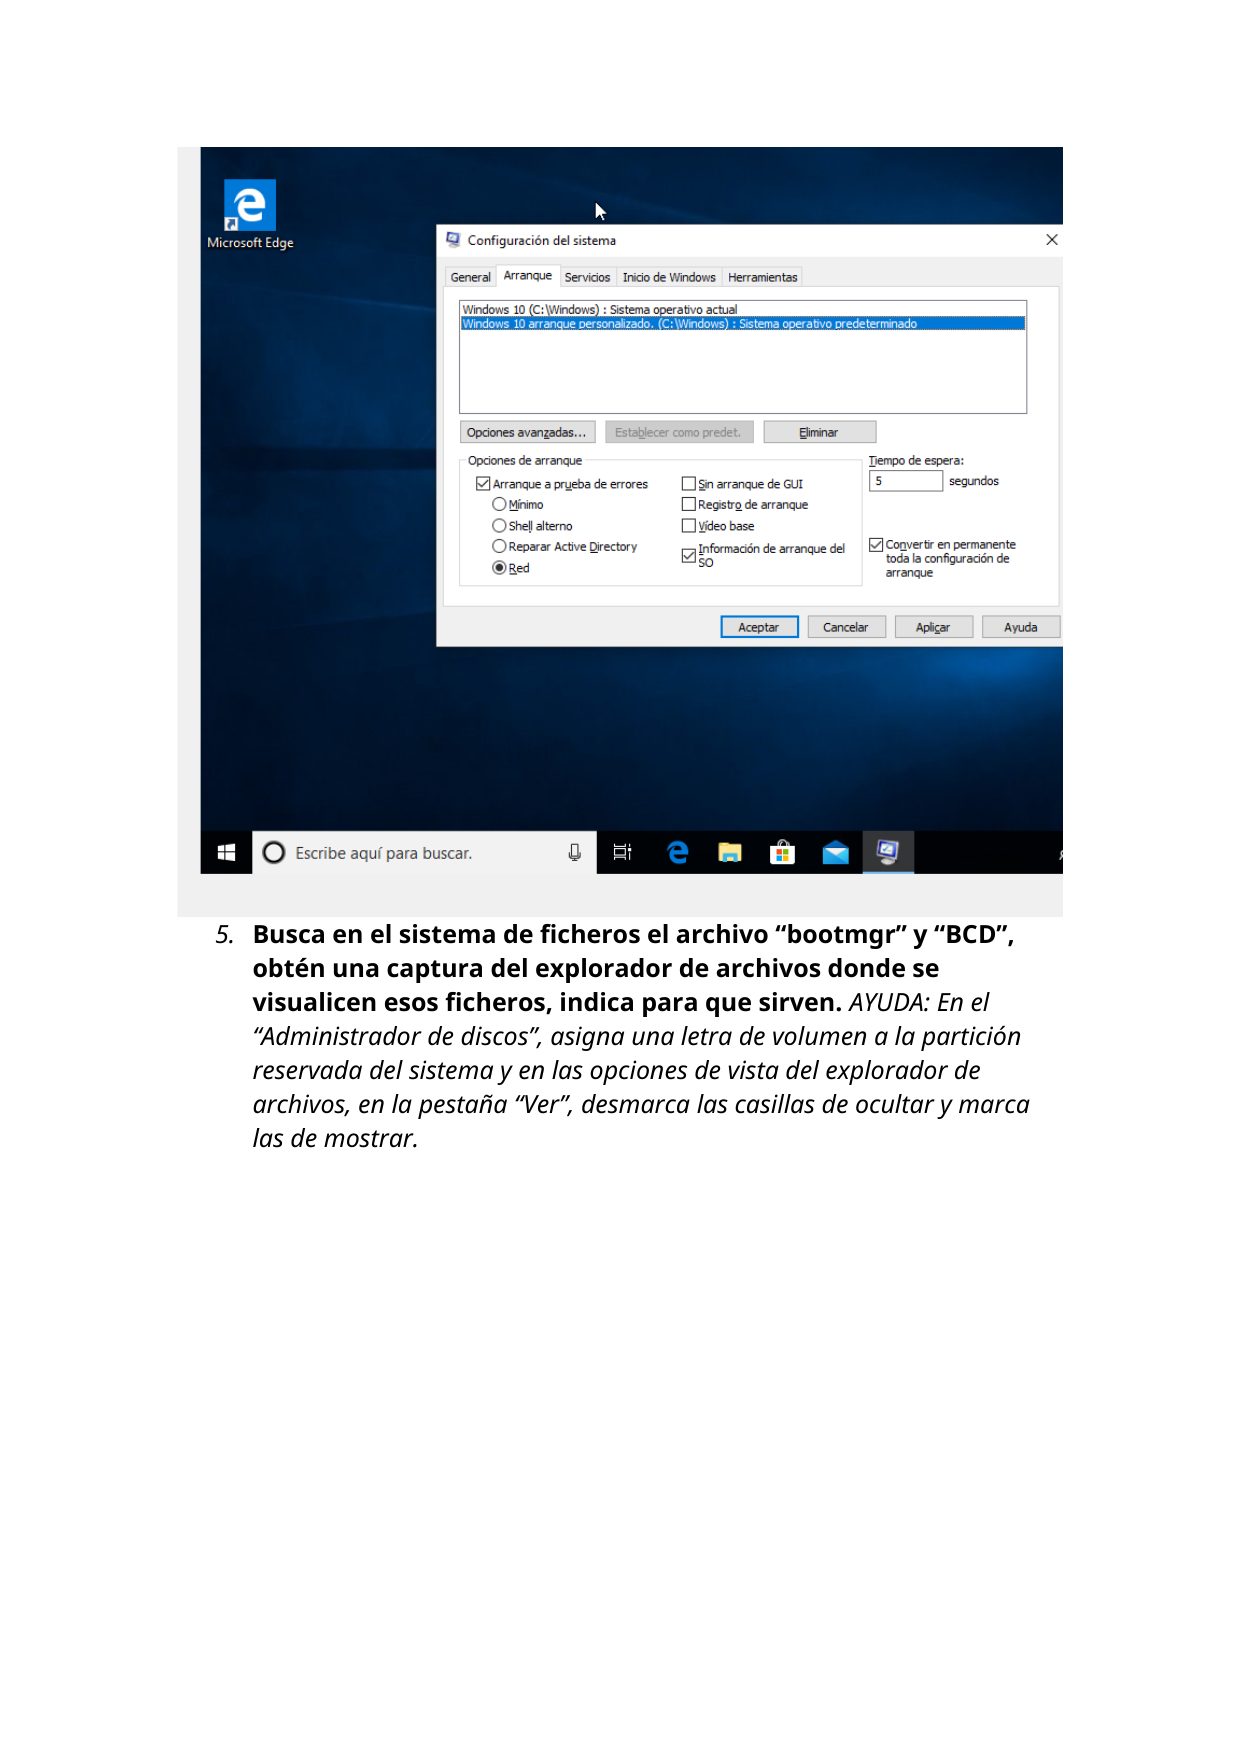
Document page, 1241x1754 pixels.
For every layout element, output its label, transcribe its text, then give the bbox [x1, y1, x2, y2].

list Busca en el sistema de ficheros el archivo “bootmgr” y “BCD”, obtén una captura del explorador de archivos donde se visualicen esos ficheros, indica para que sirven. AYUDA: En el “Administrador de discos”, asigna una letra de volumen a la partición reservada del sistema y en las opciones de vista del explorador de archivos, en la pestaña “Ver”, desmarca las casillas de ocultar y marca las de mostrar. [215, 917, 1063, 1155]
picture [177, 147, 1063, 917]
